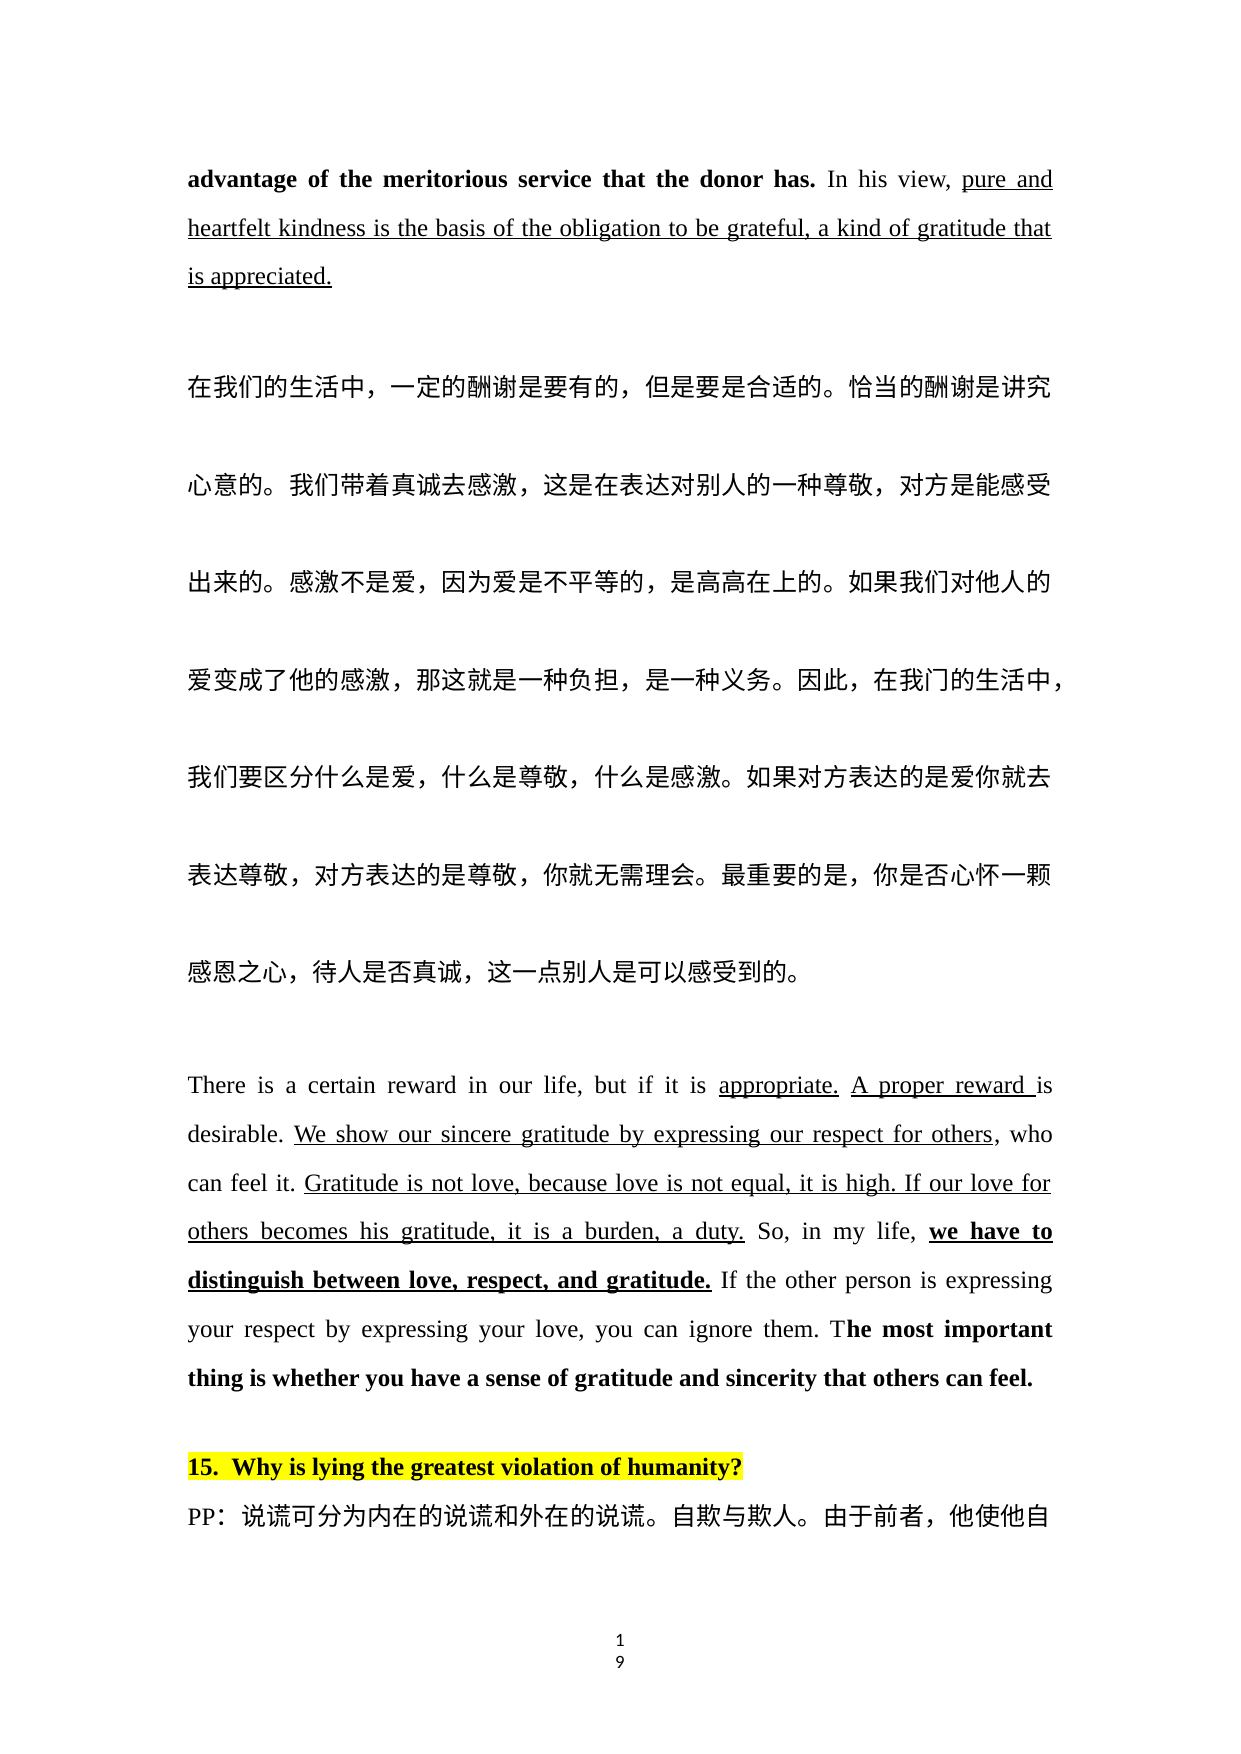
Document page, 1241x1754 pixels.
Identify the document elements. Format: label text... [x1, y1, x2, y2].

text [187, 1482, 1053, 1547]
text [187, 162, 1053, 292]
list Why is lying the greatest violation of humanity? [187, 1450, 1053, 1482]
text 在我们的生活中，一定的酬谢是要有的，但是要是合适的。恰当的酬谢是讲究心意的。我们带着真诚去感激，这是在表达对别人的一种尊敬，对方是能感受出来的。感激不是爱，因为爱是不平等的，是高高在上的。如果我们对他人的爱变成了他的感激，那这就是一种负担，是一种义务。因此，在我门的生活中，我们要区分什么是爱，什么是尊敬，什么是感激。如果对方表达的是爱你就去表达尊敬，对方表达的是尊敬，你就无需理会。最重要的是，你是否心怀一颗感恩之心，待人是否真诚，这一点别人是可以感受到的。 [187, 353, 1053, 1003]
text There is a certain reward in our life, but if it is appropriate. A proper reward is desirable. We show our sincere gratitude by expressing our respect for others, who can feel it. Gratitude is not love, because love is not equal, it is high. If our love for others becomes his gratitude, it is a burden, a duty. So, in my life, we have to distinguish between love, respect, and gratitude. If the other person is expressing your respect by expressing your love, you can ignore them. The most important thing is whether you have a sense of gratitude and sincerity that others can feel. [187, 1068, 1053, 1393]
